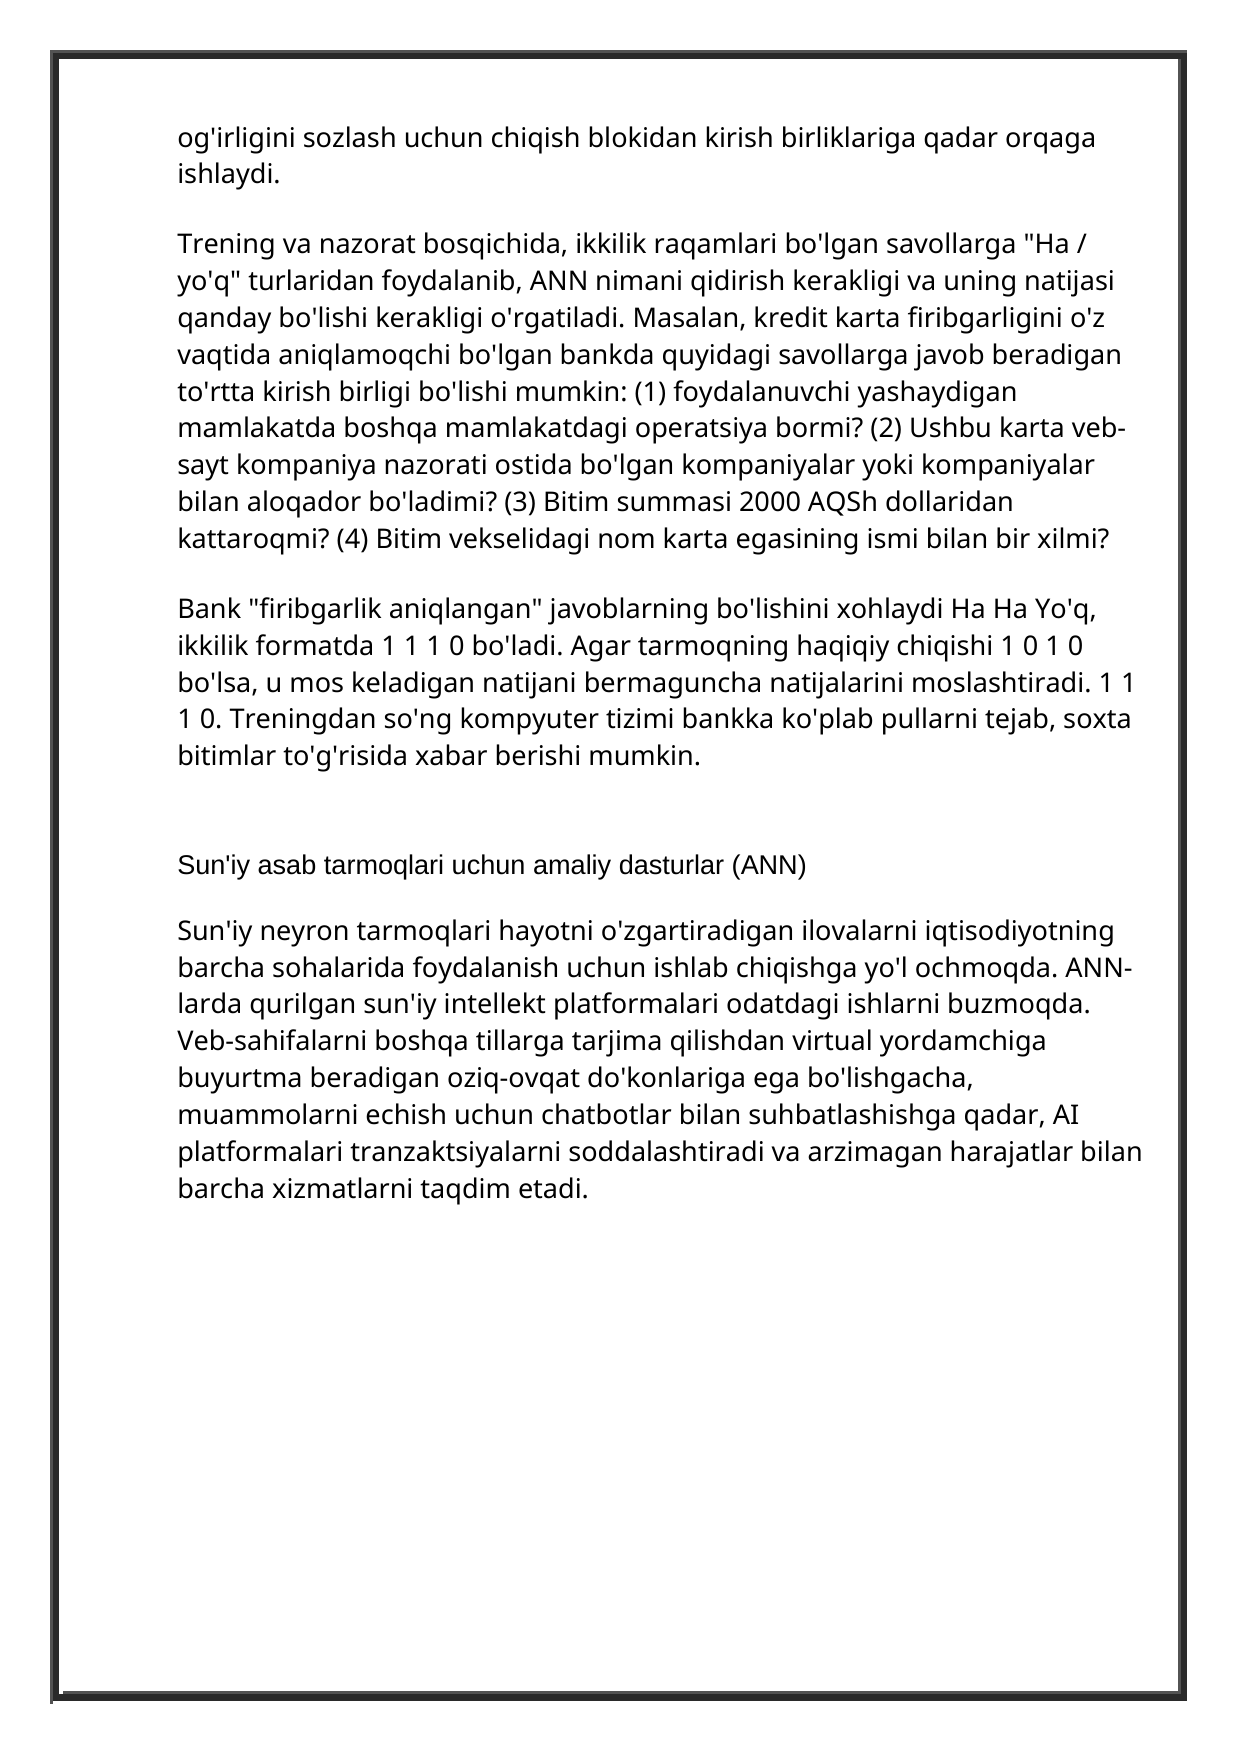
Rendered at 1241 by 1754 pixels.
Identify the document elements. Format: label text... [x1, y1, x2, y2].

text Sun'iy neyron tarmoqlari hayotni o'zgartiradigan ilovalarni iqtisodiyotning barcha sohalarida foydalanish uchun ishlab chiqishga yo'l ochmoqda. ANN-larda qurilgan sun'iy intellekt platformalari odatdagi ishlarni buzmoqda. Veb-sahifalarni boshqa tillarga tarjima qilishdan virtual yordamchiga buyurtma beradigan oziq-ovqat do'konlariga ega bo'lishgacha, muammolarni echish uchun chatbotlar bilan suhbatlashishga qadar, AI platformalari tranzaktsiyalarni soddalashtiradi va arzimagan harajatlar bilan barcha xizmatlarni taqdim etadi. [177, 911, 1152, 1206]
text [177, 118, 1152, 192]
text Trening va nazorat bosqichida, ikkilik raqamlari bo'lgan savollarga "Ha / yo'q" turlaridan foydalanib, ANN nimani qidirish kerakligi va uning natijasi qanday bo'lishi kerakligi o'rgatiladi. Masalan, kredit karta firibgarligini o'z vaqtida aniqlamoqchi bo'lgan bankda quyidagi savollarga javob beradigan to'rtta kirish birligi bo'lishi mumkin: (1) foydalanuvchi yashaydigan mamlakatda boshqa mamlakatdagi operatsiya bormi? (2) Ushbu karta veb-sayt kompaniya nazorati ostida bo'lgan kompaniyalar yoki kompaniyalar bilan aloqador bo'ladimi? (3) Bitim summasi 2000 AQSh dollaridan kattaroqmi? (4) Bitim vekselidagi nom karta egasining ismi bilan bir xilmi? [177, 224, 1152, 556]
subtitle Sun'iy asab tarmoqlari uchun amaliy dasturlar (ANN) [177, 821, 1152, 880]
text Bank "firibgarlik aniqlangan" javoblarning bo'lishini xohlaydi Ha Ha Yo'q, ikkilik formatda 1 1 1 0 bo'ladi. Agar tarmoqning haqiqiy chiqishi 1 0 1 0 bo'lsa, u mos keladigan natijani bermaguncha natijalarini moslashtiradi. 1 1 1 0. Treningdan so'ng kompyuter tizimi bankka ko'plab pullarni tejab, soxta bitimlar to'g'risida xabar berishi mumkin. [177, 589, 1152, 774]
